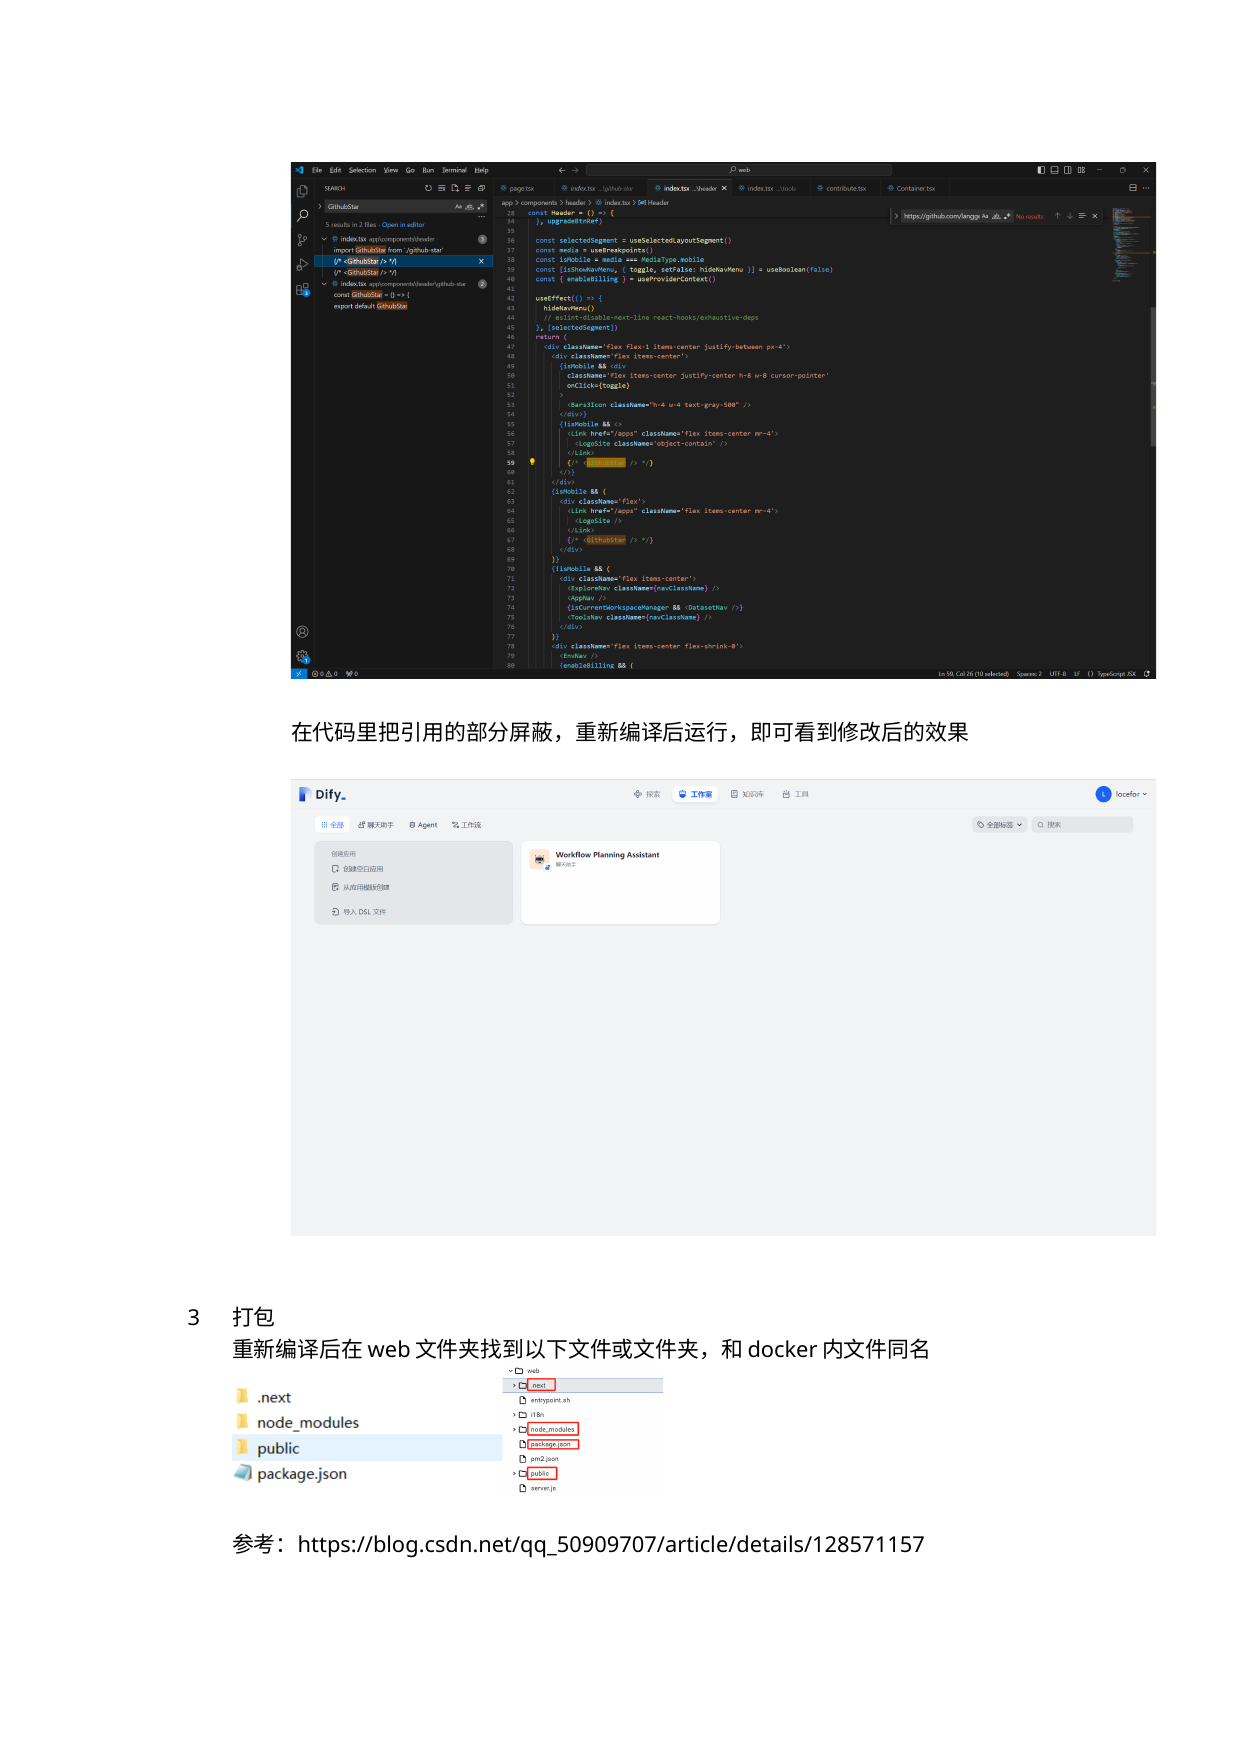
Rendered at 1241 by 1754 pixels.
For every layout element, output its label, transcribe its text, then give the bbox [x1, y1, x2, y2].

list 重新编译后在web文件夹找到以下文件或文件夹，和docker内文件同名 [232, 1332, 1053, 1364]
list 参考：https://blog.csdn.net/qq_50909707/article/details/128571157 [232, 1527, 1053, 1559]
list 打包 [187, 1299, 1053, 1332]
picture [290, 779, 1157, 1236]
picture [290, 162, 1157, 679]
list 在代码里把引用的部分屏蔽，重新编译后运行，即可看到修改后的效果 [291, 714, 1053, 747]
picture [231, 1364, 664, 1496]
